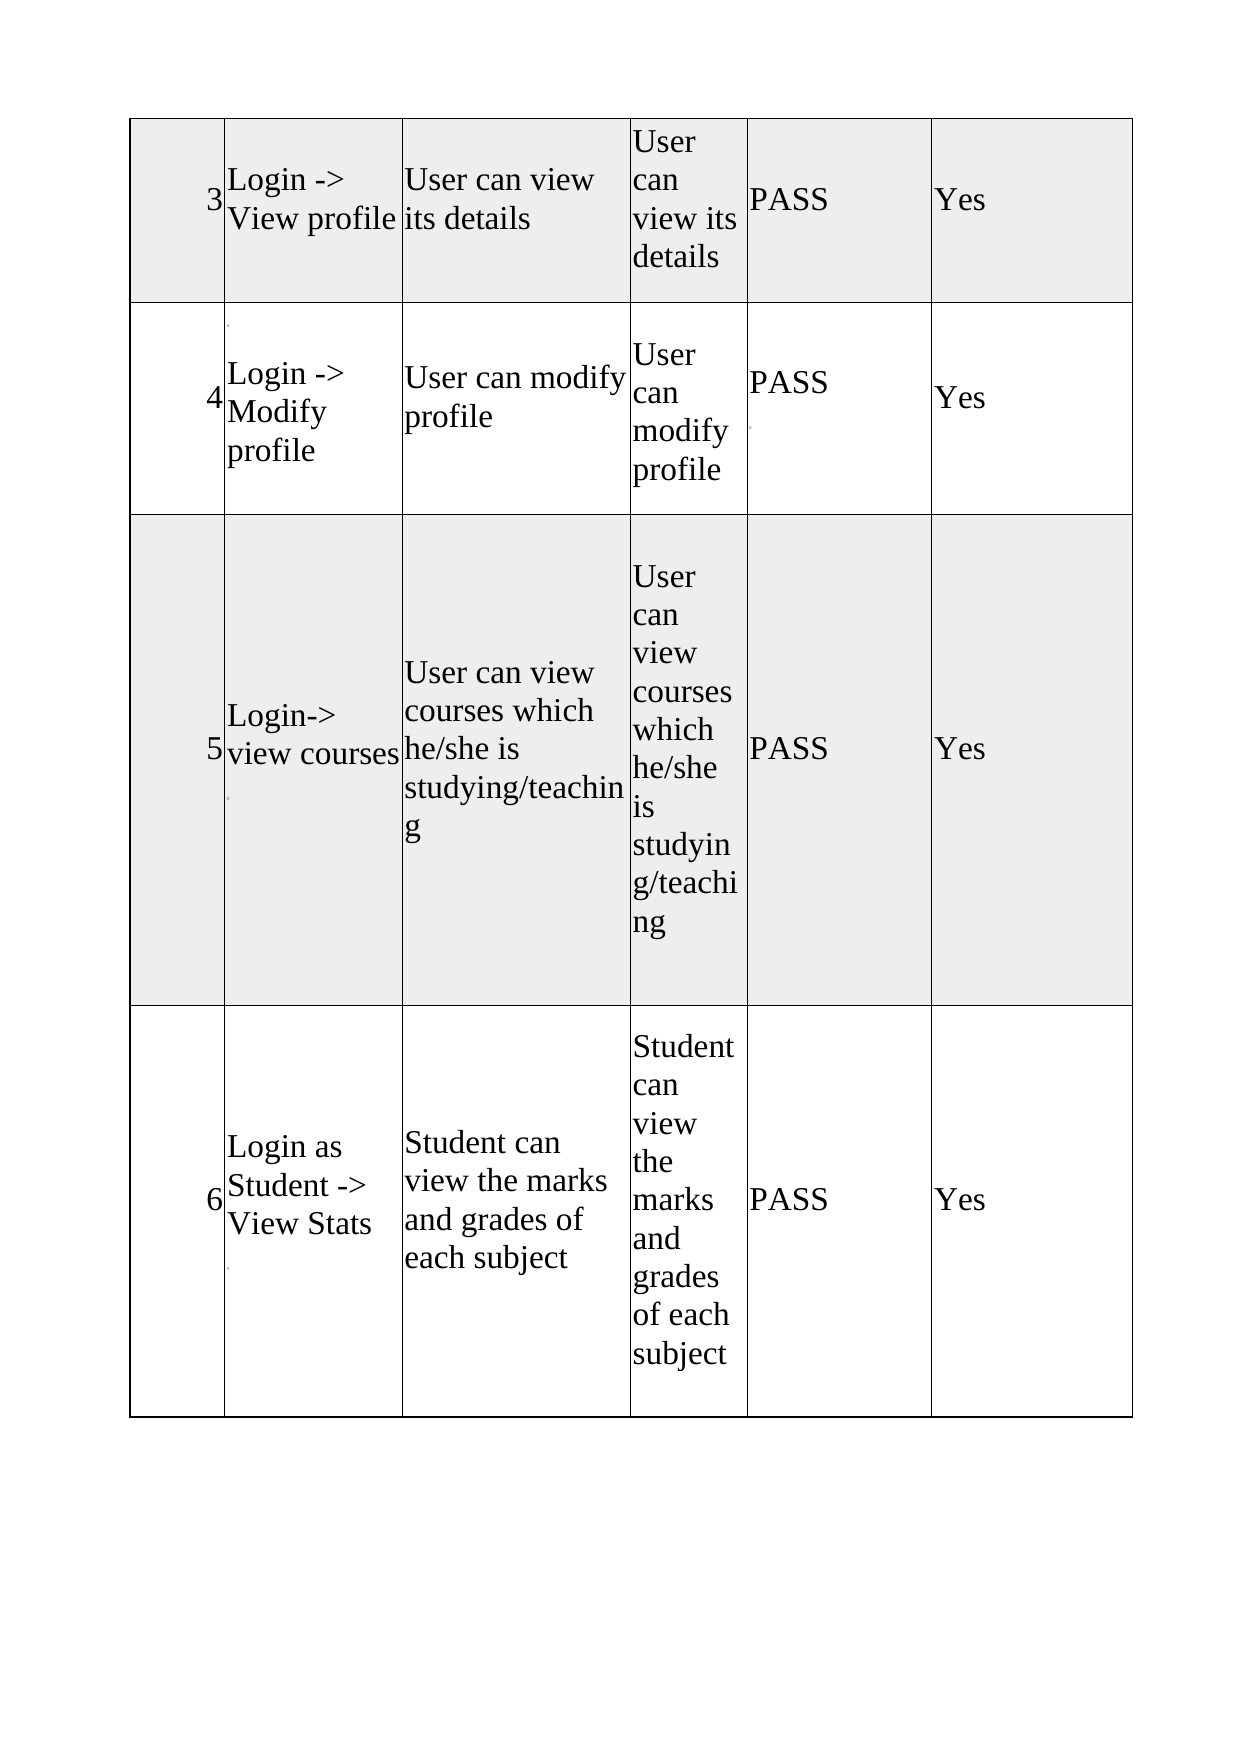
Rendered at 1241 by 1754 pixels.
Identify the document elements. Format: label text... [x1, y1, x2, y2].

table_cell Yes [932, 515, 1132, 1005]
table_cell User can modify profile [403, 303, 630, 514]
table_cell Login -> Modify profile [225, 303, 402, 514]
table_cell 5 [131, 515, 224, 1005]
table_cell Login as Student -> View Stats [225, 1006, 402, 1416]
table_cell User can view courses which he/she is studying/teaching [631, 515, 747, 1005]
table_cell 6 [131, 1006, 224, 1416]
table_cell Yes [932, 119, 1132, 302]
table_cell 4 [131, 303, 224, 514]
table_cell User can modify profile [631, 303, 747, 514]
table_cell User can view courses which he/she is studying/teaching [403, 515, 630, 1005]
table_cell User can view its details [403, 119, 630, 302]
table_cell Student can view the marks and grades of each subject [631, 1006, 747, 1416]
table_cell Student can view the marks and grades of each subject [403, 1006, 630, 1416]
table_cell User can view its details [631, 119, 747, 302]
table_cell PASS [748, 515, 931, 1005]
table_cell Yes [932, 1006, 1132, 1416]
table_cell Login-> view courses [225, 515, 402, 1005]
table_cell PASS [748, 303, 931, 514]
table_cell Login -> View profile [225, 119, 402, 302]
table_cell 3 [131, 119, 224, 302]
table_cell Yes [932, 303, 1132, 514]
table_cell PASS [748, 119, 931, 302]
table_cell PASS [748, 1006, 931, 1416]
